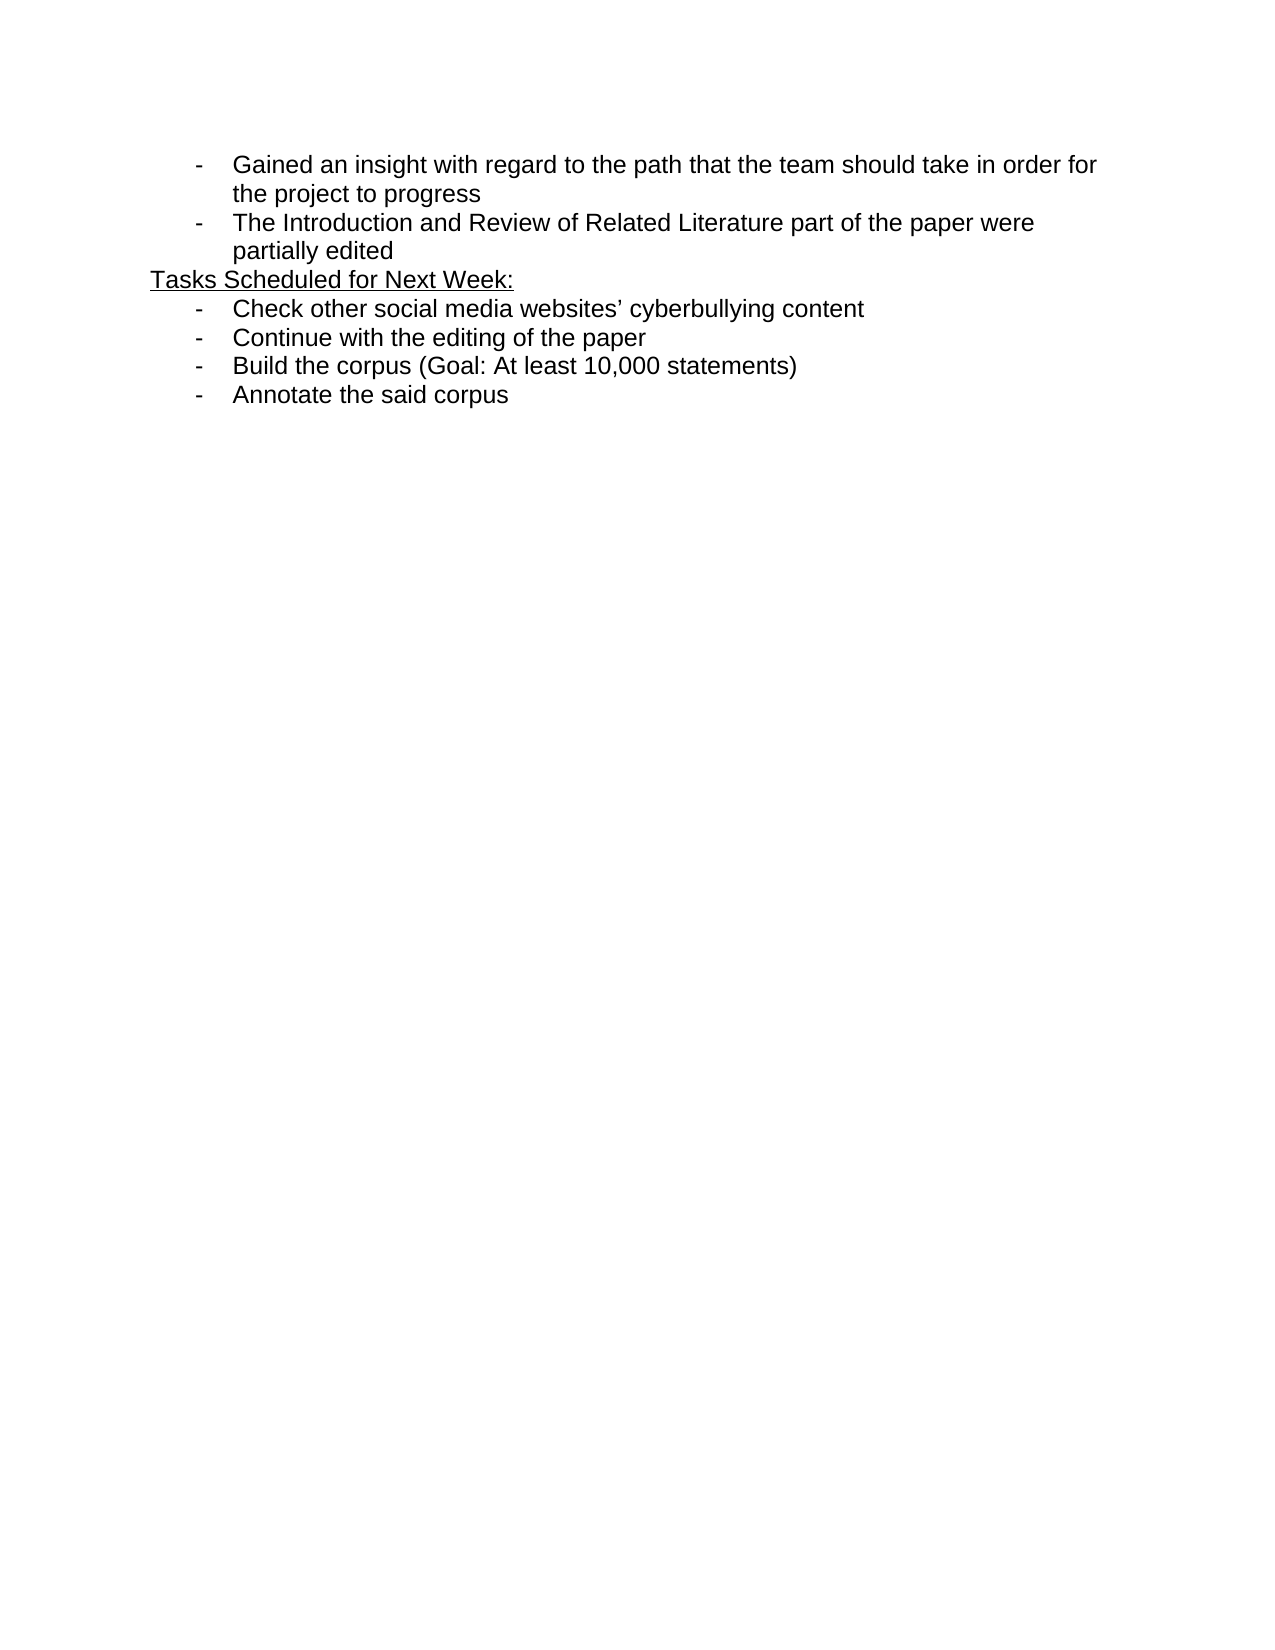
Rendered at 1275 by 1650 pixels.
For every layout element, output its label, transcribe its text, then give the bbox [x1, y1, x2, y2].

list Annotate the said corpus [195, 380, 1125, 409]
list Gained an insight with regard to the path that the team should take in order for the project to progress [195, 150, 1125, 207]
list Build the corpus (Goal: At least 10,000 statements) [195, 351, 1125, 380]
text Tasks Scheduled for Next Week: [150, 265, 1125, 294]
list Continue with the editing of the paper [195, 322, 1125, 351]
list Check other social media websites’ cyberbullying content [195, 294, 1125, 322]
list The Introduction and Review of Related Literature part of the paper were partially edited [195, 207, 1125, 265]
